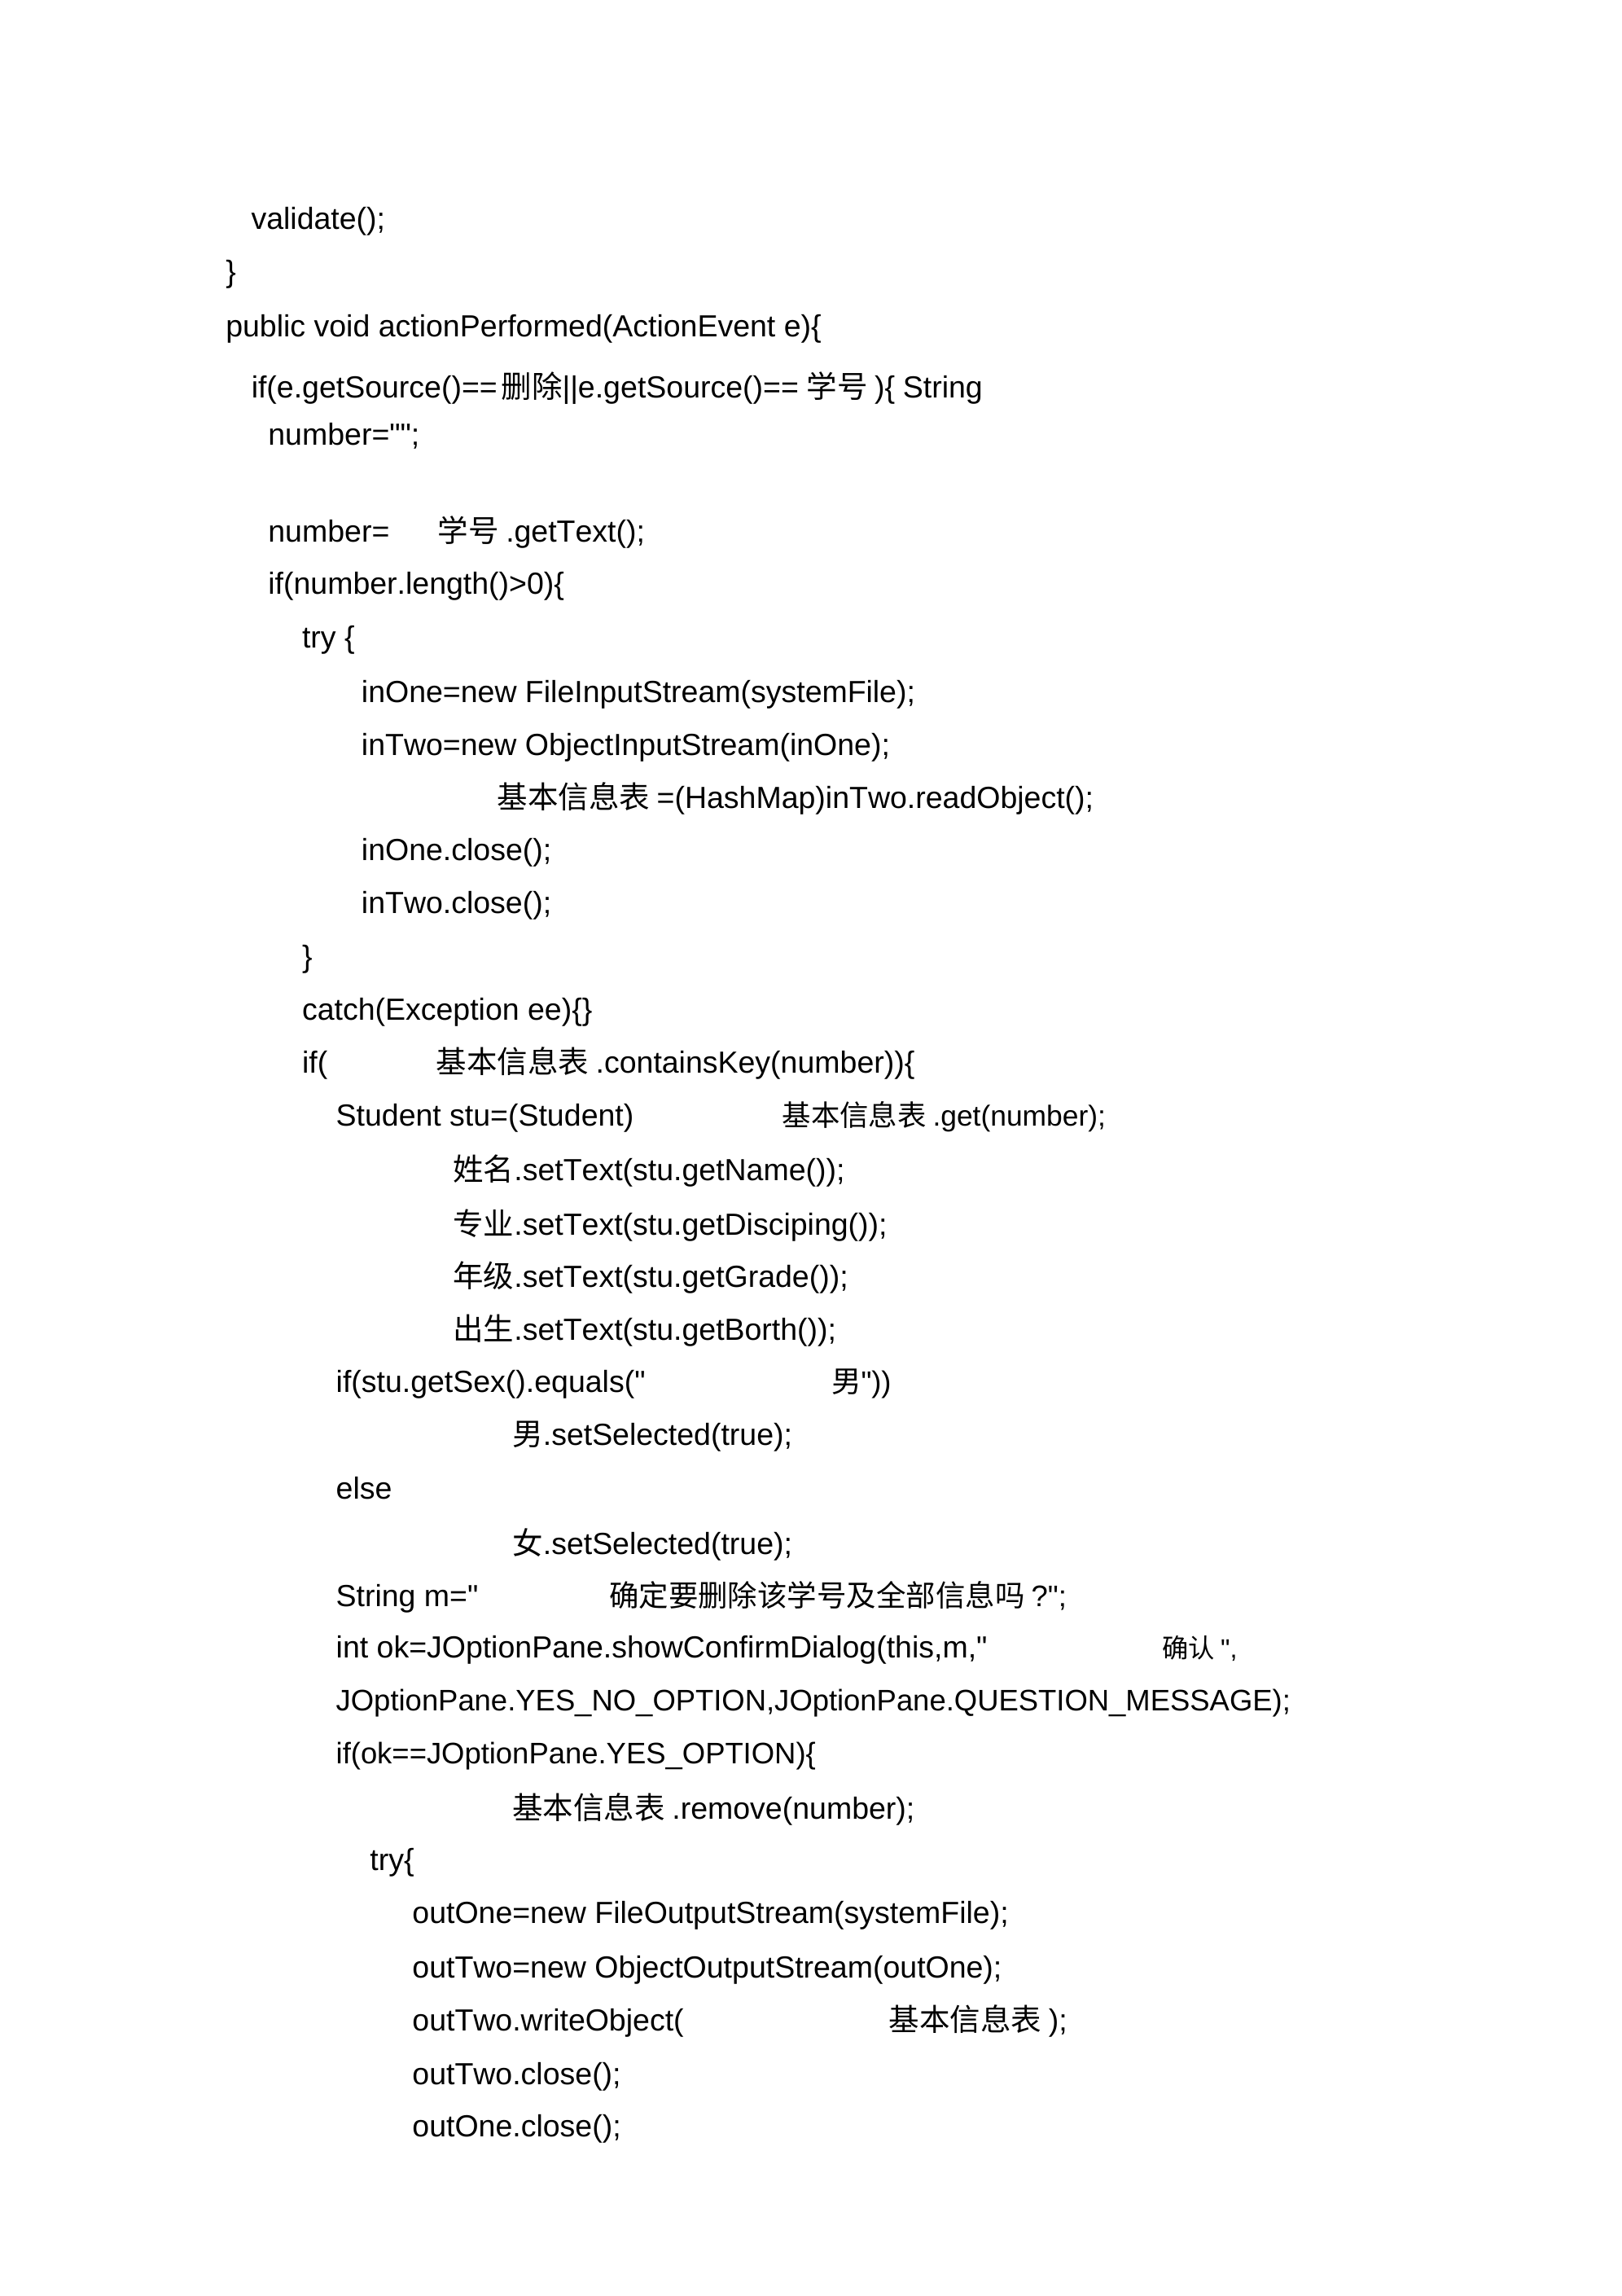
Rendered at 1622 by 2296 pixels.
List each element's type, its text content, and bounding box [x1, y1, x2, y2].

text JOptionPane.YES_NO_OPTION,JOptionPane.QUESTION_MESSAGE); if(ok==JOptionPane.YES_OPTION){ [335, 1683, 1318, 1770]
text 基本信息表 .remove(number); [512, 1789, 1500, 1826]
text 年级.setText(stu.getGrade()); [453, 1258, 1500, 1295]
text outTwo.close(); [412, 2056, 1500, 2091]
text outTwo.writeObject( 基本信息表 ); [412, 2001, 1500, 2039]
text 姓名.setText(stu.getName()); [453, 1151, 1500, 1188]
text if(number.length()>0){ [268, 565, 1500, 600]
text Student stu=(Student) 基本信息表 .get(number); [335, 1098, 1500, 1133]
text inOne=new FileInputStream(systemFile); [362, 674, 1500, 709]
text outOne.close(); [412, 2109, 1500, 2144]
text outTwo=new ObjectOutputStream(outOne); [412, 1949, 1500, 1984]
text } [226, 253, 1500, 288]
text if( 基本信息表 .containsKey(number)){ [302, 1044, 1500, 1081]
text public void actionPerformed(ActionEvent e){ [226, 308, 1500, 343]
text 男.setSelected(true); [512, 1416, 1500, 1453]
text validate(); [251, 201, 1500, 236]
text } [302, 938, 1500, 974]
text try { [302, 620, 1500, 655]
text outOne=new FileOutputStream(systemFile); [412, 1894, 1500, 1929]
text 出生.setText(stu.getBorth()); [453, 1310, 1500, 1347]
text number= 学号 .getText(); [268, 512, 1500, 550]
text if(stu.getSex().equals(" 男")) [335, 1363, 1500, 1399]
text String m=" 确定要删除该学号及全部信息吗 ?"; [335, 1578, 1500, 1613]
text else [335, 1470, 1500, 1505]
text 基本信息表 =(HashMap)inTwo.readObject(); [497, 779, 1500, 816]
text try{ [370, 1842, 1500, 1877]
text catch(Exception ee){} [302, 991, 1500, 1026]
text inTwo.close(); [362, 885, 1500, 920]
text int ok=JOptionPane.showConfirmDialog(this,m," 确认 ", [335, 1630, 1500, 1665]
text if(e.getSource()== 删除||e.getSource()== 学号 ){ String number=""; [251, 360, 1001, 454]
text 女.setSelected(true); [512, 1525, 1500, 1561]
text 专业.setText(stu.getDisciping()); [453, 1205, 1500, 1242]
text inTwo=new ObjectInputStream(inOne); [362, 727, 1500, 762]
text inOne.close(); [362, 832, 1500, 867]
